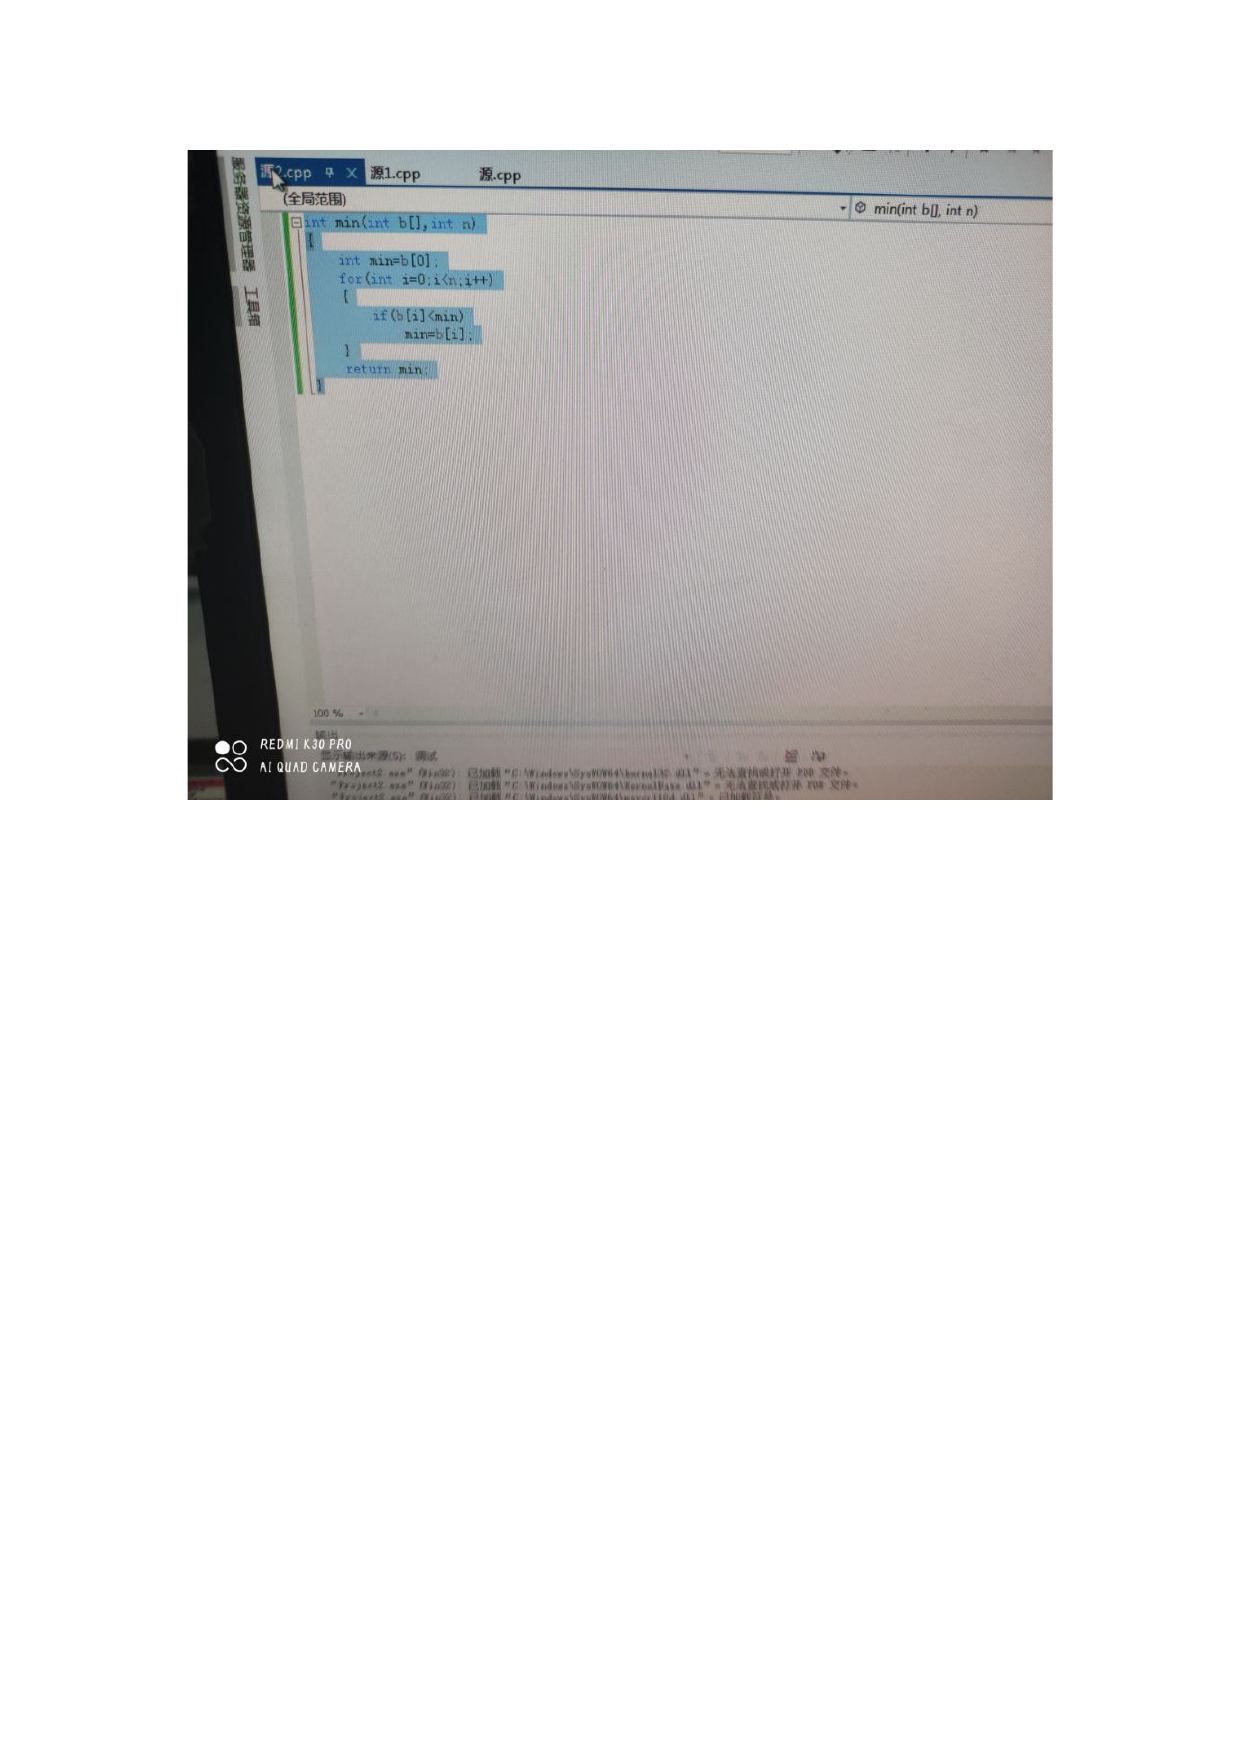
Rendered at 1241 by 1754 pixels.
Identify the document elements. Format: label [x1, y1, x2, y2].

picture [187, 150, 1053, 800]
